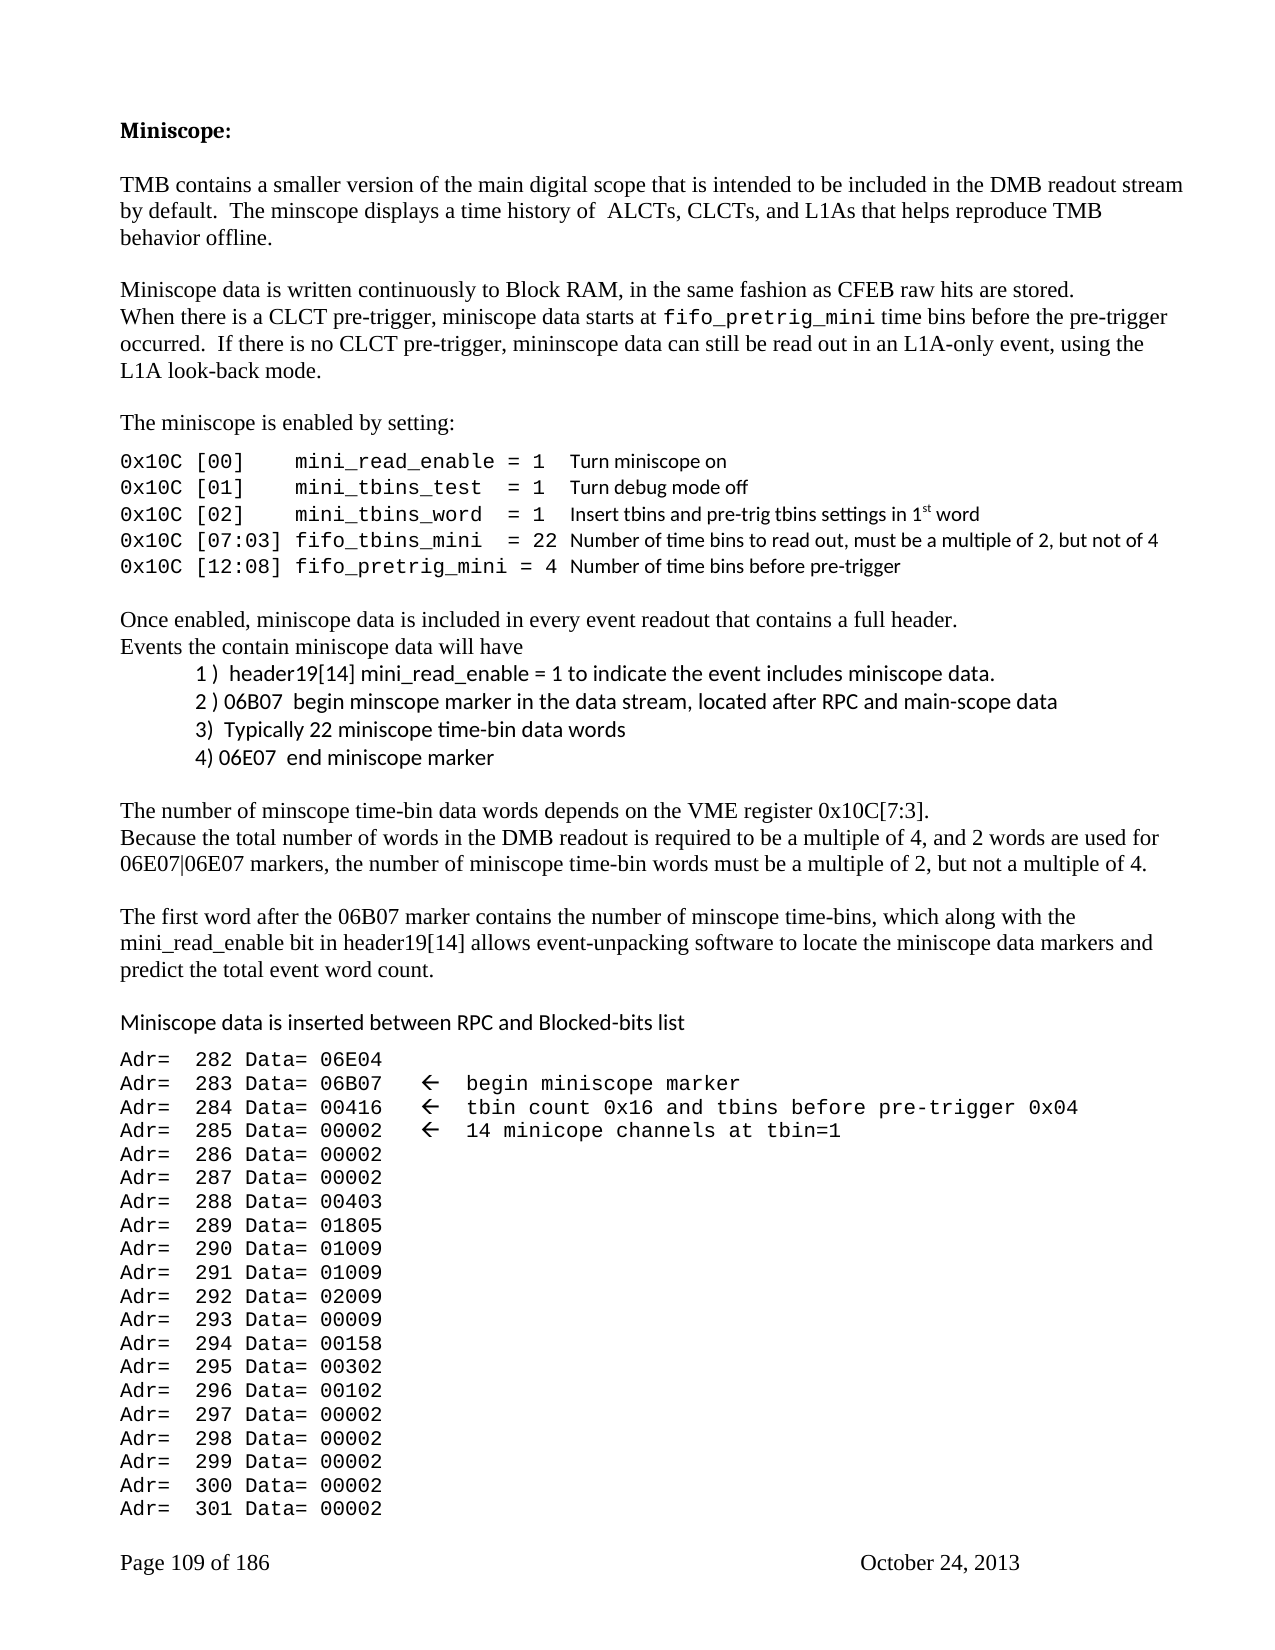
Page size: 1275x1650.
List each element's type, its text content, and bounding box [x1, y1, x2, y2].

text 2 ) 06B07 begin minscope marker in the data stream, located after RPC and main-scope data [120, 687, 1185, 715]
text Adr= 284 Data= 00416 tbin count 0x16 and tbins before pre-trigger 0x04 [120, 1096, 1185, 1120]
text 0x10C [12:08] fifo_pretrig_mini = 4 Number of time bins before pre-trigger [120, 554, 1185, 580]
text Adr= 289 Data= 01805 [120, 1215, 1185, 1238]
text Adr= 299 Data= 00002 [120, 1451, 1185, 1475]
text Adr= 295 Data= 00302 [120, 1357, 1185, 1380]
text Adr= 296 Data= 00102 [120, 1380, 1185, 1404]
text 0x10C [07:03] fifo_tbins_mini = 22 Number of time bins to read out, must be a multiple of 2, but not of 4 [120, 527, 1185, 554]
text Adr= 292 Data= 02009 [120, 1286, 1185, 1309]
text Adr= 294 Data= 00158 [120, 1333, 1185, 1357]
text 1 ) header19[14] mini_read_enable = 1 to indicate the event includes miniscope data. [120, 659, 1185, 687]
text Miniscope data is inserted between RPC and Blocked-bits list [120, 1008, 1185, 1036]
text Adr= 298 Data= 00002 [120, 1427, 1185, 1451]
text TMB contains a smaller version of the main digital scope that is intended to be included in the DMB readout stream by default. The minscope displays a time history of ALCTs, CLCTs, and L1As that helps reproduce TMB behavior offline. [120, 171, 1185, 250]
text Adr= 285 Data= 00002 14 minicope channels at tbin=1 [120, 1120, 1185, 1144]
text Adr= 286 Data= 00002 [120, 1144, 1185, 1167]
text Adr= 287 Data= 00002 [120, 1167, 1185, 1191]
text 0x10C [00] mini_read_enable = 1 Turn miniscope on [120, 448, 1185, 474]
text Adr= 290 Data= 01009 [120, 1238, 1185, 1262]
text Miniscope data is written continuously to Block RAM, in the same fashion as CFEB raw hits are stored. [120, 276, 1185, 303]
text Adr= 291 Data= 01009 [120, 1262, 1185, 1286]
text Adr= 300 Data= 00002 [120, 1475, 1185, 1498]
text Adr= 297 Data= 00002 [120, 1404, 1185, 1427]
text Adr= 288 Data= 00403 [120, 1191, 1185, 1215]
text Adr= 301 Data= 00002 [120, 1498, 1185, 1522]
text Events the contain miniscope data will have [120, 633, 1185, 659]
text Adr= 283 Data= 06B07 begin miniscope marker [120, 1073, 1185, 1096]
text 3) Typically 22 miniscope time-bin data words [120, 715, 1185, 743]
text The number of minscope time-bin data words depends on the VME register 0x10C[7:3]. [120, 798, 1185, 824]
text The first word after the 06B07 marker contains the number of minscope time-bins, which along with the mini_read_enable bit in header19[14] allows event-unpacking software to locate the miniscope data markers and predict the total event word count. [120, 903, 1185, 982]
text 4) 06E07 end miniscope marker [120, 743, 1185, 771]
text 0x10C [02] mini_tbins_word = 1 Insert tbins and pre-trig tbins settings in 1st word [120, 501, 1185, 527]
text Once enabled, miniscope data is included in every event readout that contains a full header. [120, 606, 1185, 633]
text Adr= 282 Data= 06E04 [120, 1049, 1185, 1073]
text Adr= 293 Data= 00009 [120, 1309, 1185, 1333]
text When there is a CLCT pre-trigger, miniscope data starts at fifo_pretrig_mini time bins before the pre-trigger occurred. If there is no CLCT pre-trigger, mininscope data can still be read out in an L1A-only event, using the L1A look-back mode. [120, 303, 1185, 383]
subtitle Miniscope: [120, 118, 1185, 145]
text 0x10C [01] mini_tbins_test = 1 Turn debug mode off [120, 474, 1185, 501]
text The miniscope is enabled by setting: [120, 409, 1185, 436]
text Because the total number of words in the DMB readout is required to be a multiple of 4, and 2 words are used for 06E07|06E07 markers, the number of miniscope time-bin words must be a multiple of 2, but not a multiple of 4. [120, 824, 1185, 877]
